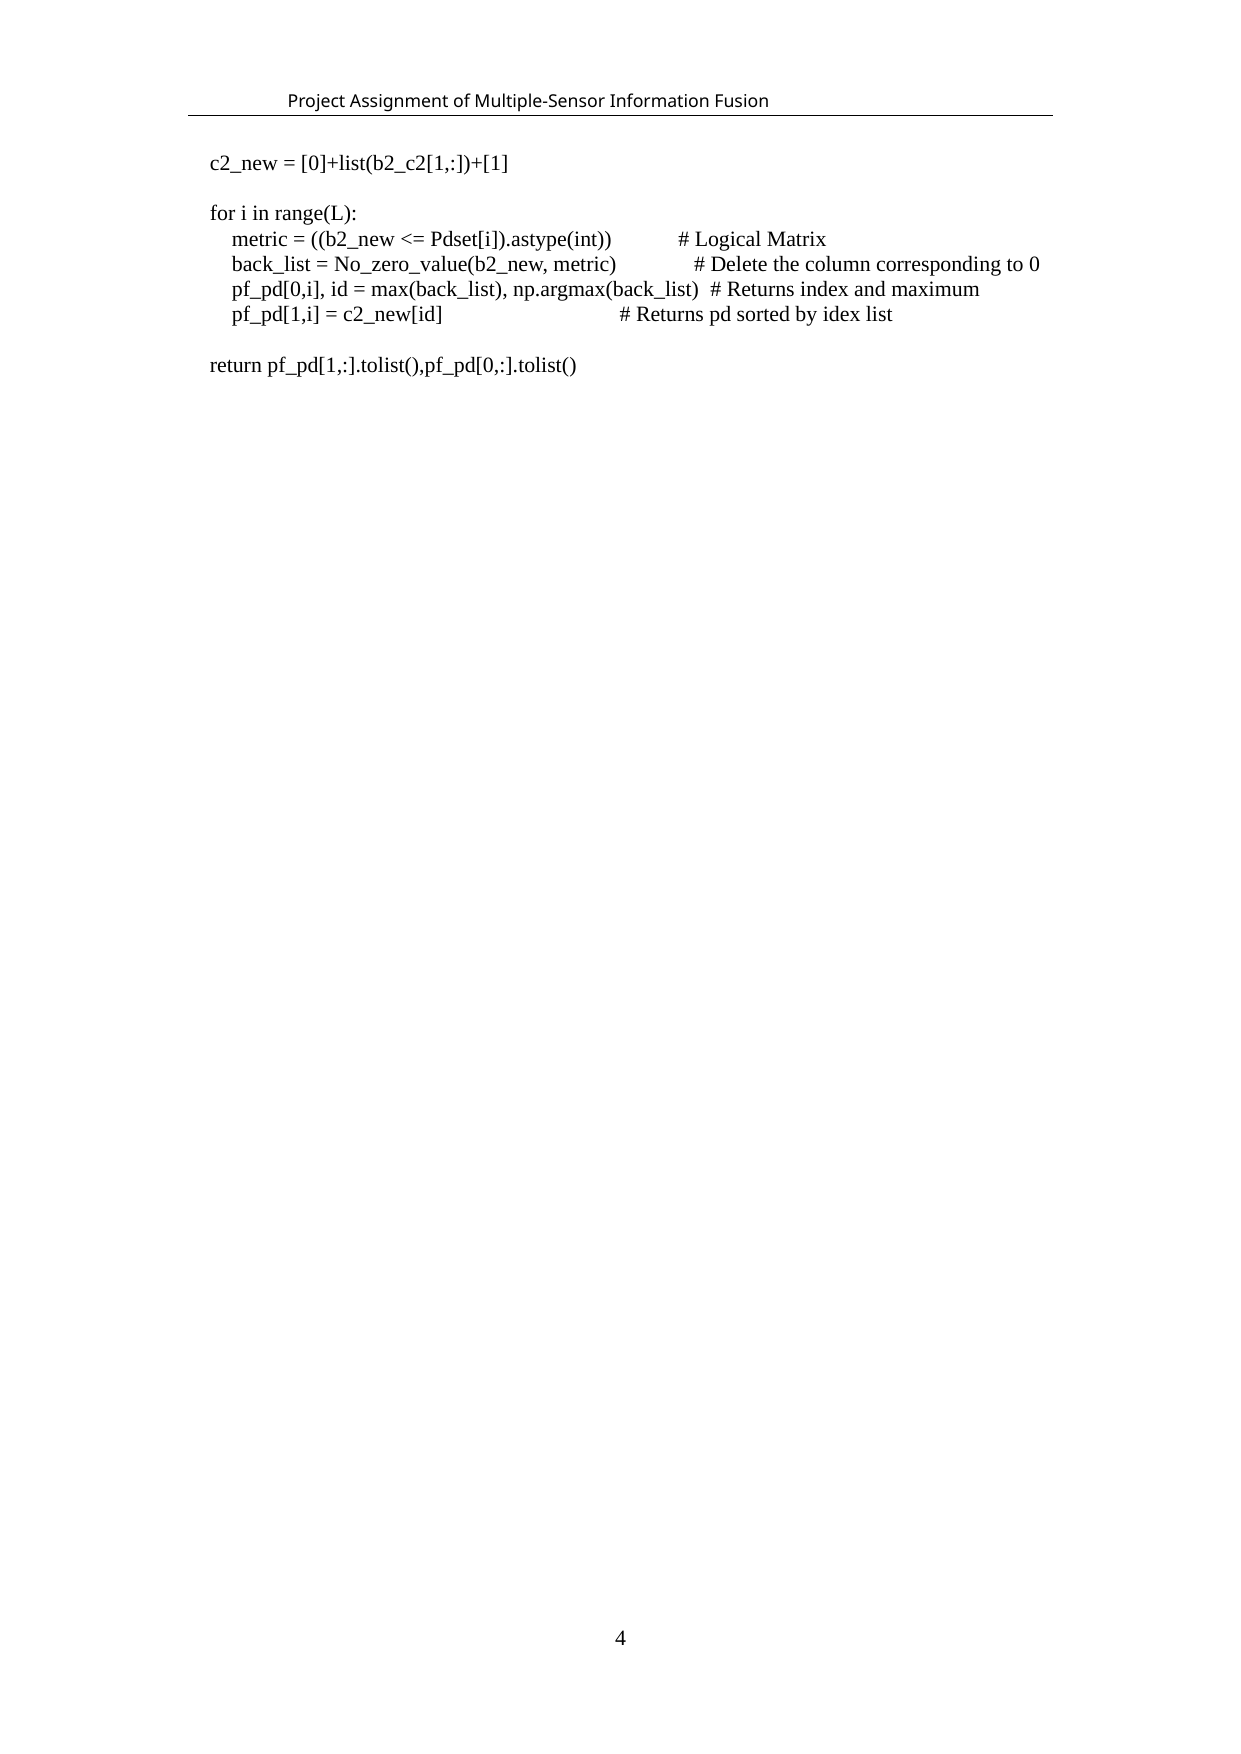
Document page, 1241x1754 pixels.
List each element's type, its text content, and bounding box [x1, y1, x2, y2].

text back_list = No_zero_value(b2_new, metric) # Delete the column corresponding to 0 [187, 251, 1053, 276]
text return pf_pd[1,:].tolist(),pf_pd[0,:].tolist() [187, 352, 1053, 377]
text pf_pd[1,i] = c2_new[id] # Returns pd sorted by idex list [187, 301, 1053, 326]
text pf_pd[0,i], id = max(back_list), np.argmax(back_list) # Returns index and maximum [187, 276, 1053, 301]
text for i in range(L): [187, 200, 1053, 226]
text c2_new = [0]+list(b2_c2[1,:])+[1] [187, 150, 1053, 175]
text metric = ((b2_new <= Pdset[i]).astype(int)) # Logical Matrix [187, 226, 1053, 251]
